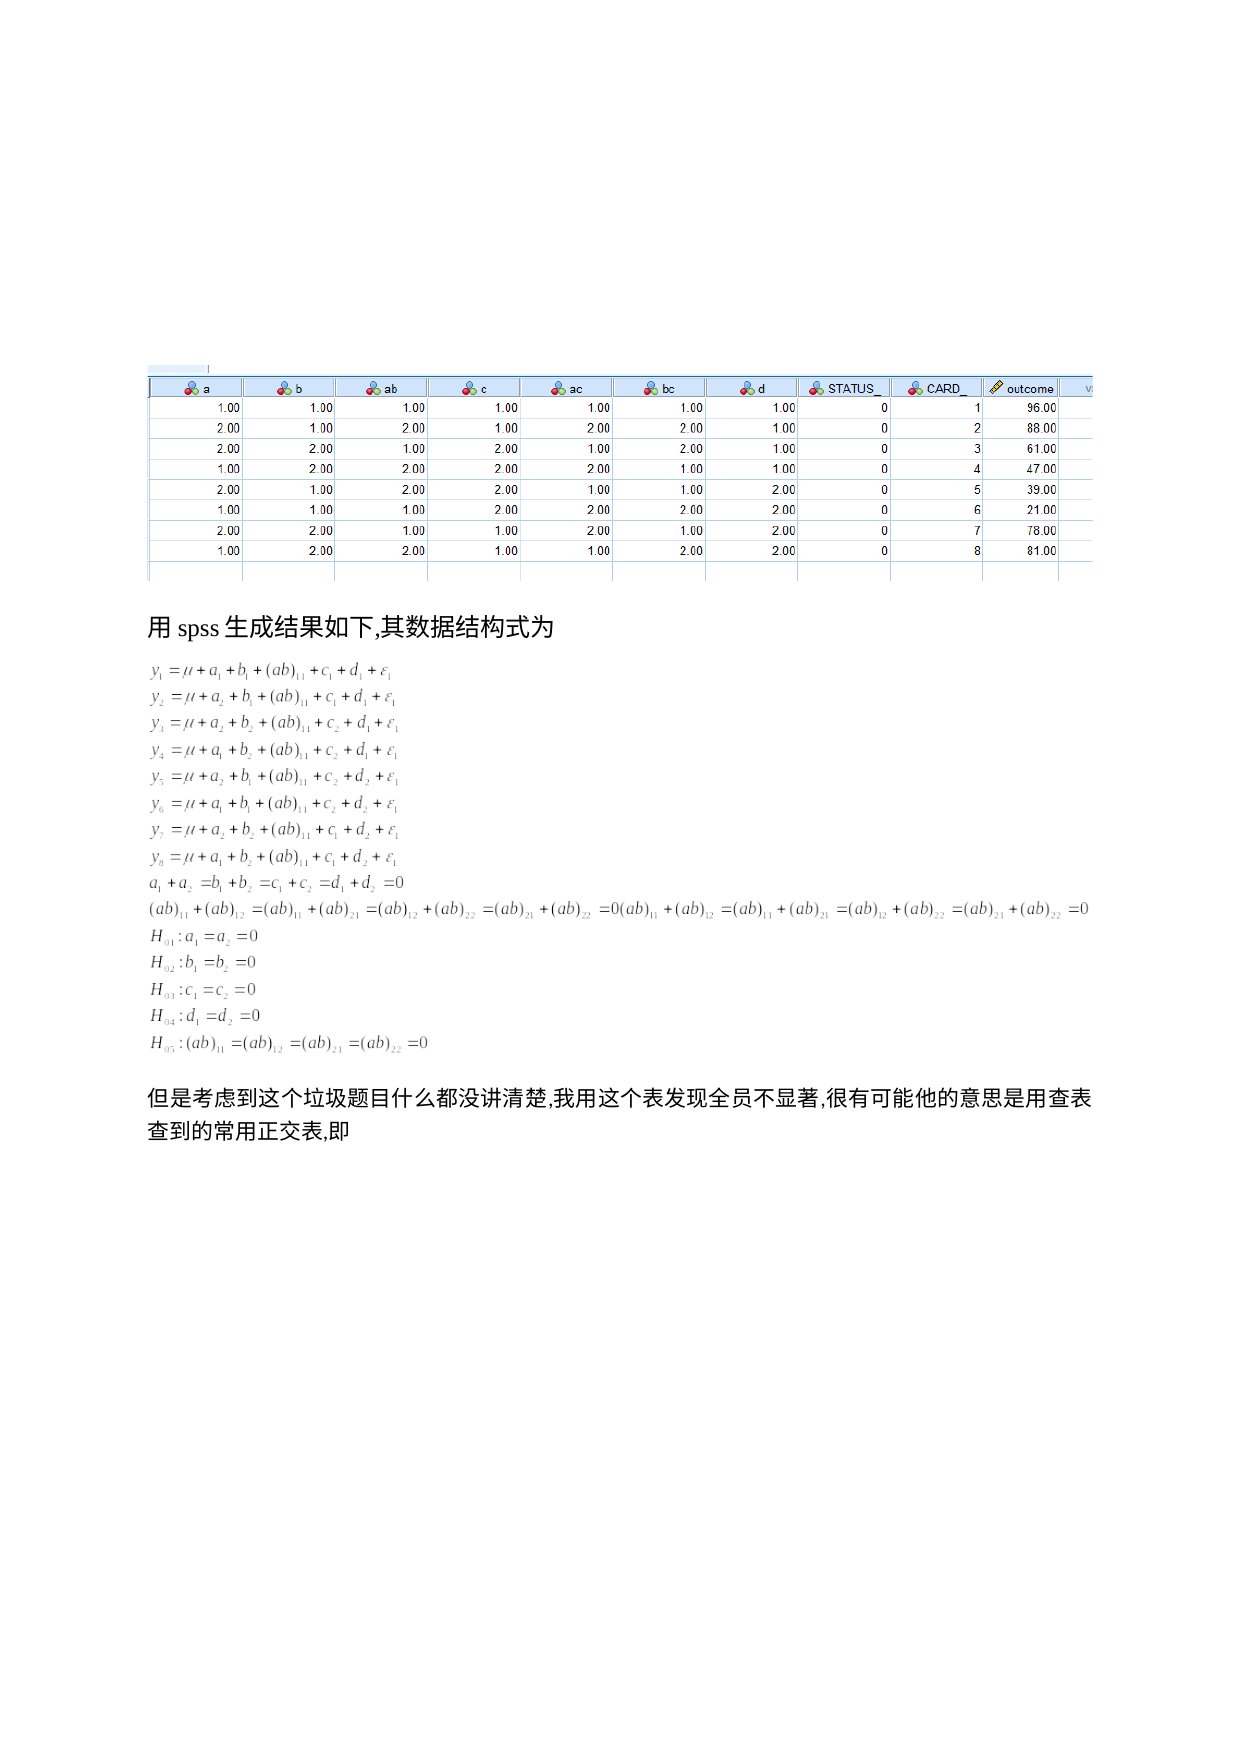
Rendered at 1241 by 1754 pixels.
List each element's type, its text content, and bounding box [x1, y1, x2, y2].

text 但是考虑到这个垃圾题目什么都没讲清楚,我用这个表发现全员不显著,很有可能他的意思是用查表查到的常用正交表,即 [148, 1081, 1092, 1146]
text 用spss生成结果如下,其数据结构式为 [148, 593, 1092, 658]
picture [147, 365, 1093, 581]
